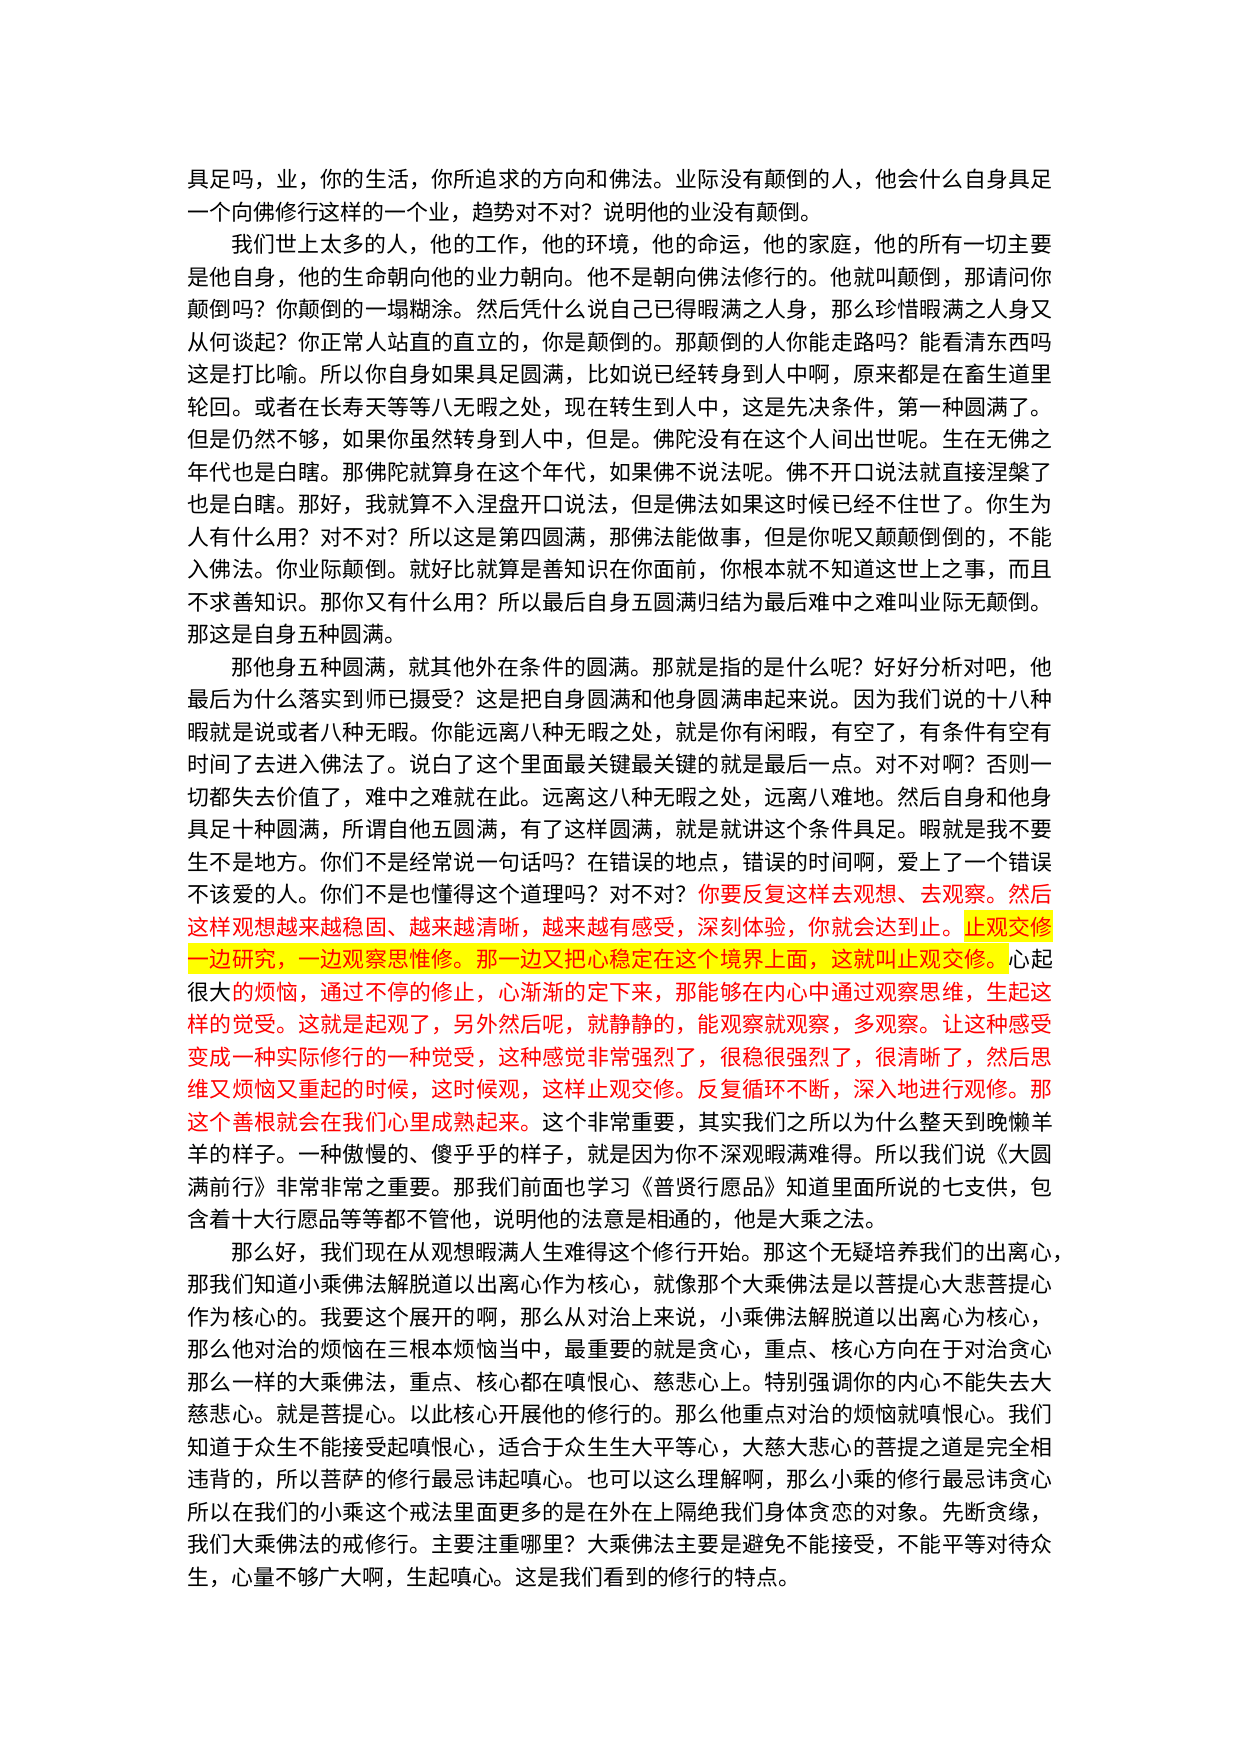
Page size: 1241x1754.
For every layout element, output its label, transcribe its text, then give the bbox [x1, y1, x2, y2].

text 那么好，我们现在从观想暇满人生难得这个修行开始。那这个无疑培养我们的出离心，那我们知道小乘佛法解脱道以出离心作为核心，就像那个大乘佛法是以菩提心大悲菩提心作为核心的。我要这个展开的啊，那么从对治上来说，小乘佛法解脱道以出离心为核心，那么他对治的烦恼在三根本烦恼当中，最重要的就是贪心，重点、核心方向在于对治贪心。那么一样的大乘佛法，重点、核心都在嗔恨心、慈悲心上。特别强调你的内心不能失去大慈悲心。就是菩提心。以此核心开展他的修行的。那么他重点对治的烦恼就嗔恨心。我们知道于众生不能接受起嗔恨心，适合于众生生大平等心，大慈大悲心的菩提之道是完全相违背的，所以菩萨的修行最忌讳起嗔心。也可以这么理解啊，那么小乘的修行最忌讳贪心，所以在我们的小乘这个戒法里面更多的是在外在上隔绝我们身体贪恋的对象。先断贪缘，我们大乘佛法的戒修行。主要注重哪里？大乘佛法主要是避免不能接受，不能平等对待众生，心量不够广大啊，生起嗔心。这是我们看到的修行的特点。 [187, 1234, 1053, 1592]
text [187, 162, 1053, 227]
text 我们世上太多的人，他的工作，他的环境，他的命运，他的家庭，他的所有一切主要是他自身，他的生命朝向他的业力朝向。他不是朝向佛法修行的。他就叫颠倒，那请问你颠倒吗？你颠倒的一塌糊涂。然后凭什么说自己已得暇满之人身，那么珍惜暇满之人身又从何谈起？你正常人站直的直立的，你是颠倒的。那颠倒的人你能走路吗？能看清东西吗？这是打比喻。所以你自身如果具足圆满，比如说已经转身到人中啊，原来都是在畜生道里轮回。或者在长寿天等等八无暇之处，现在转生到人中，这是先决条件，第一种圆满了。但是仍然不够，如果你虽然转身到人中，但是。佛陀没有在这个人间出世呢。生在无佛之年代也是白瞎。那佛陀就算身在这个年代，如果佛不说法呢。佛不开口说法就直接涅槃了，也是白瞎。那好，我就算不入涅盘开口说法，但是佛法如果这时候已经不住世了。你生为人有什么用？对不对？所以这是第四圆满，那佛法能做事，但是你呢又颠颠倒倒的，不能入佛法。你业际颠倒。就好比就算是善知识在你面前，你根本就不知道这世上之事，而且不求善知识。那你又有什么用？所以最后自身五圆满归结为最后难中之难叫业际无颠倒。那这是自身五种圆满。 [187, 227, 1053, 649]
text 那他身五种圆满，就其他外在条件的圆满。那就是指的是什么呢？好好分析对吧，他最后为什么落实到师已摄受？这是把自身圆满和他身圆满串起来说。因为我们说的十八种暇就是说或者八种无暇。你能远离八种无暇之处，就是你有闲暇，有空了，有条件有空有时间了去进入佛法了。说白了这个里面最关键最关键的就是最后一点。对不对啊？否则一切都失去价值了，难中之难就在此。远离这八种无暇之处，远离八难地。然后自身和他身具足十种圆满，所谓自他五圆满，有了这样圆满，就是就讲这个条件具足。暇就是我不要生不是地方。你们不是经常说一句话吗？在错误的地点，错误的时间啊，爱上了一个错误不该爱的人。你们不是也懂得这个道理吗？对不对？你要反复这样去观想、去观察。然后这样观想越来越稳固、越来越清晰，越来越有感受，深刻体验，你就会达到止。止观交修。一边研究，一边观察思惟修。那一边又把心稳定在这个境界上面，这就叫止观交修。心起很大的烦恼，通过不停的修止，心渐渐的定下来，那能够在内心中通过观察思维，生起这样的觉受。这就是起观了，另外然后呢，就静静的，能观察就观察，多观察。让这种感受变成一种实际修行的一种觉受，这种感觉非常强烈了，很稳很强烈了，很清晰了，然后思维又烦恼又重起的时候，这时候观，这样止观交修。反复循环不断，深入地进行观修。那这个善根就会在我们心里成熟起来。这个非常重要，其实我们之所以为什么整天到晚懒羊羊的样子。一种傲慢的、傻乎乎的样子，就是因为你不深观暇满难得。所以我们说《大圆满前行》非常非常之重要。那我们前面也学习《普贤行愿品》知道里面所说的七支供，包含着十大行愿品等等都不管他，说明他的法意是相通的，他是大乘之法。 [187, 649, 1053, 1234]
